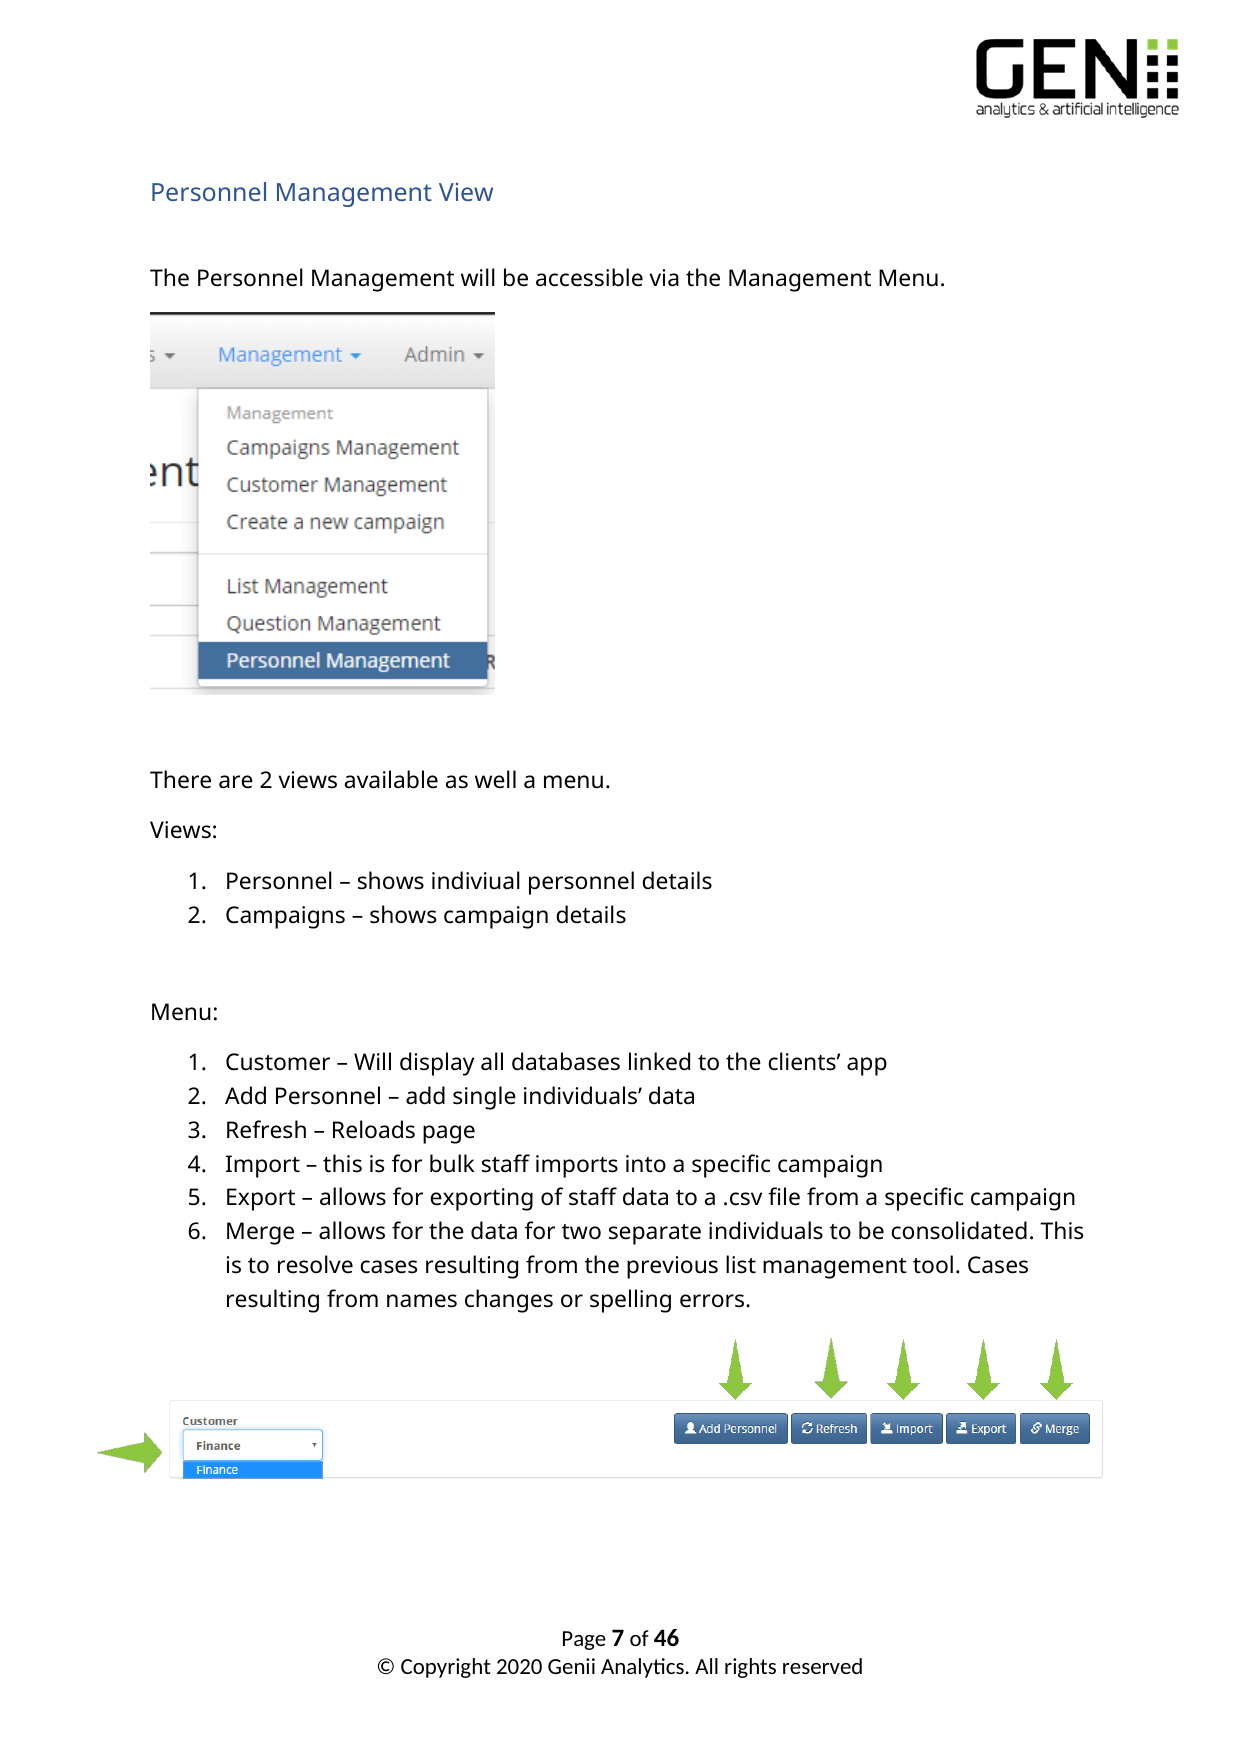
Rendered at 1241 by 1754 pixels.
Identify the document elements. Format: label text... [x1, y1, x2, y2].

list Customer – Will display all databases linked to the clients’ app [187, 1046, 1090, 1077]
picture [94, 1336, 1106, 1493]
text Views: [150, 814, 1090, 846]
list Refresh – Reloads page [187, 1114, 1090, 1145]
subtitle Personnel Management View [150, 175, 1090, 209]
text There are 2 views available as well a menu. [150, 764, 1090, 795]
list Personnel – shows indiviual personnel details [187, 865, 1090, 896]
list Campaigns – shows campaign details [187, 898, 1090, 930]
list Import – this is for bulk staff imports into a specific campaign [187, 1147, 1090, 1179]
picture [150, 312, 495, 695]
picture [959, 23, 1197, 132]
list Merge – allows for the data for two separate individuals to be consolidated. This is to resolve cases resulting from the previous list management tool. Cases resulting from names changes or spelling errors. [187, 1215, 1090, 1314]
text The Personnel Management will be accessible via the Management Menu. [150, 262, 1090, 293]
list Export – allows for exporting of staff data to a .csv file from a specific campaign [187, 1181, 1090, 1212]
text Menu: [150, 996, 1090, 1027]
list Add Personnel – add single individuals’ data [187, 1080, 1090, 1111]
